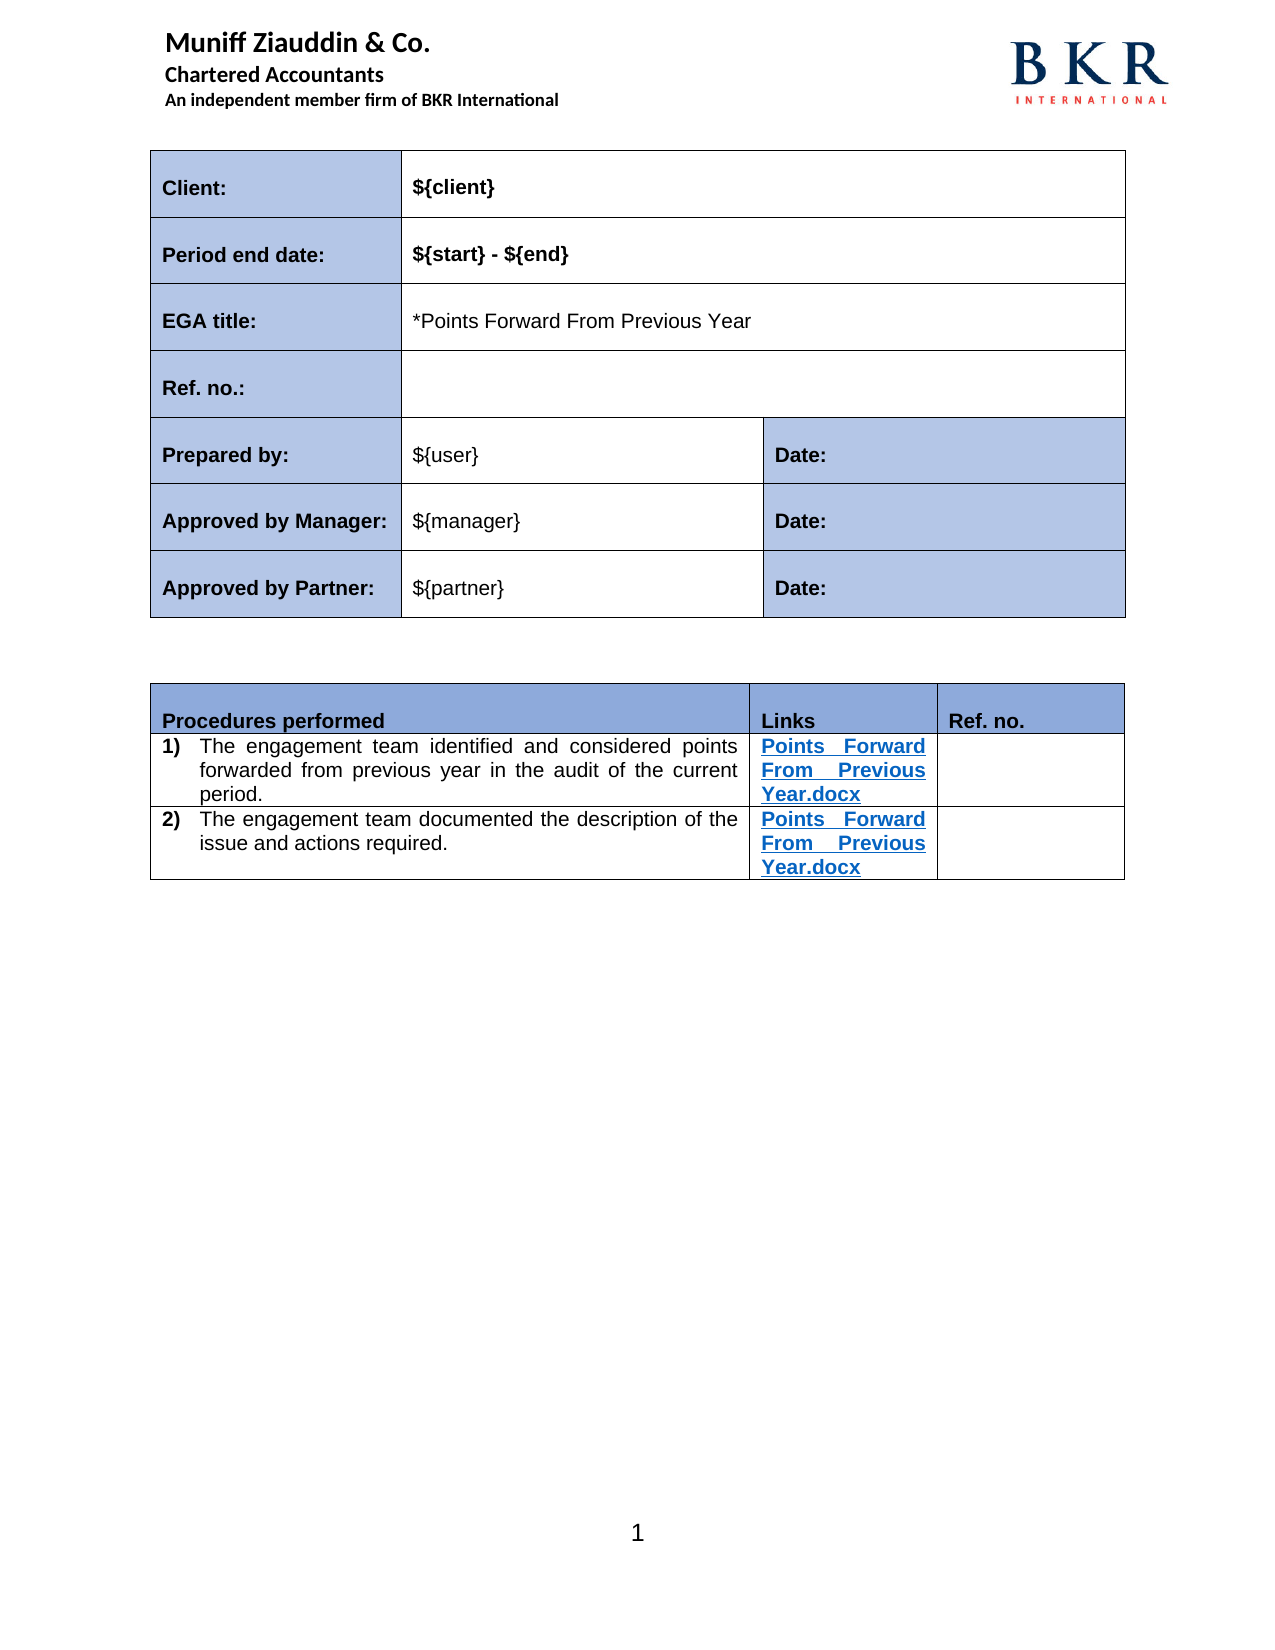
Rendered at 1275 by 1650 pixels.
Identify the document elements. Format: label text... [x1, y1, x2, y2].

table_cell ${partner} [402, 551, 763, 617]
table_cell Points Forward From Previous Year.docx [750, 807, 937, 879]
table_cell The engagement team identified and considered points forwarded from previous year in the audit of the current period. [151, 734, 749, 806]
table_cell Approved by Manager: [151, 484, 401, 550]
table_cell Ref. no.: [151, 351, 401, 417]
table_cell Date: [764, 551, 1125, 617]
table_cell Prepared by: [151, 418, 401, 483]
table_cell [938, 807, 1124, 879]
table_header Ref. no. [938, 684, 1124, 733]
table_cell Points Forward From Previous Year.docx [750, 734, 937, 806]
picture [1000, 28, 1174, 115]
table_cell ${start} - ${end} [402, 218, 1125, 283]
table_cell ${manager} [402, 484, 763, 550]
table_cell EGA title: [151, 284, 401, 350]
table_header ${client} [402, 151, 1125, 217]
table_cell ${user} [402, 418, 763, 483]
table_cell [938, 734, 1124, 806]
table_cell Date: [764, 484, 1125, 550]
table_header Procedures performed [151, 684, 749, 733]
table_cell Period end date: [151, 218, 401, 283]
table_cell Approved by Partner: [151, 551, 401, 617]
table_cell The engagement team documented the description of the issue and actions required. [151, 807, 749, 879]
table_header Client: [151, 151, 401, 217]
table_cell Date: [764, 418, 1125, 483]
table_cell *Points Forward From Previous Year [402, 284, 1125, 350]
table_header Links [750, 684, 937, 733]
table_cell [402, 351, 1125, 417]
